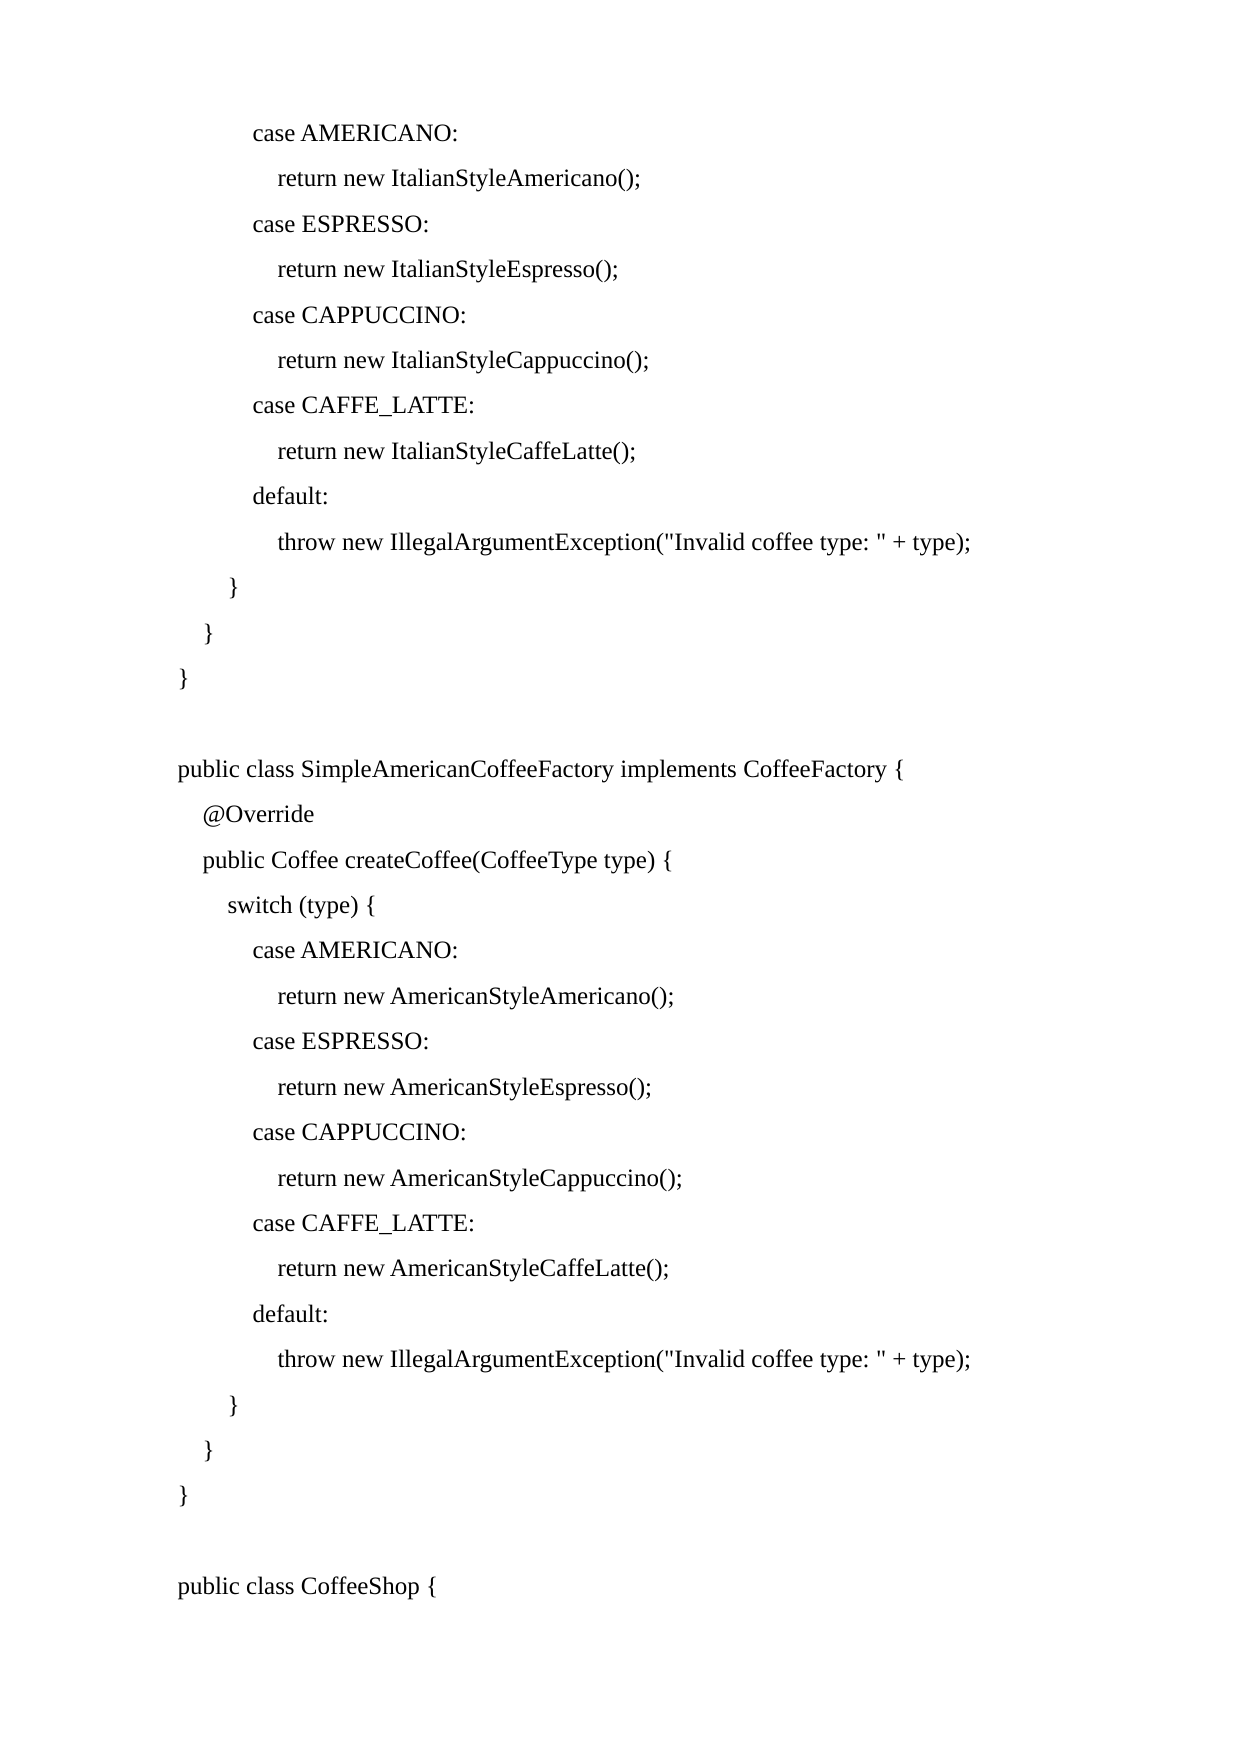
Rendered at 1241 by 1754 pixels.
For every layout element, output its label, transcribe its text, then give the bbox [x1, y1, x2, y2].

text return new AmericanStyleCappuccino(); [177, 1163, 1152, 1191]
text case AMERICANO: [177, 118, 1152, 147]
text case CAFFE_LATTE: [177, 391, 1152, 419]
text return new AmericanStyleAmericano(); [177, 981, 1152, 1010]
text switch (type) { [177, 890, 1152, 919]
text } [177, 618, 1152, 646]
text return new ItalianStyleEspresso(); [177, 254, 1152, 283]
text case ESPRESSO: [177, 1026, 1152, 1055]
text return new AmericanStyleCaffeLatte(); [177, 1253, 1152, 1282]
text } [177, 572, 1152, 601]
text public class SimpleAmericanCoffeeFactory implements CoffeeFactory { [177, 754, 1152, 783]
text throw new IllegalArgumentException("Invalid coffee type: " + type); [177, 527, 1152, 556]
text } [177, 1435, 1152, 1464]
text case ESPRESSO: [177, 209, 1152, 238]
text case AMERICANO: [177, 936, 1152, 964]
text return new ItalianStyleCaffeLatte(); [177, 436, 1152, 465]
text return new ItalianStyleCappuccino(); [177, 345, 1152, 374]
text } [177, 663, 1152, 692]
text @Override [177, 799, 1152, 828]
text case CAFFE_LATTE: [177, 1208, 1152, 1237]
text } [177, 1390, 1152, 1418]
text case CAPPUCCINO: [177, 300, 1152, 328]
text } [177, 1481, 1152, 1509]
text throw new IllegalArgumentException("Invalid coffee type: " + type); [177, 1344, 1152, 1373]
text default: [177, 1299, 1152, 1328]
text case CAPPUCCINO: [177, 1117, 1152, 1146]
text return new AmericanStyleEspresso(); [177, 1072, 1152, 1101]
text default: [177, 481, 1152, 510]
text public class CoffeeShop { [177, 1571, 1152, 1600]
text public Coffee createCoffee(CoffeeType type) { [177, 845, 1152, 873]
text return new ItalianStyleAmericano(); [177, 163, 1152, 192]
